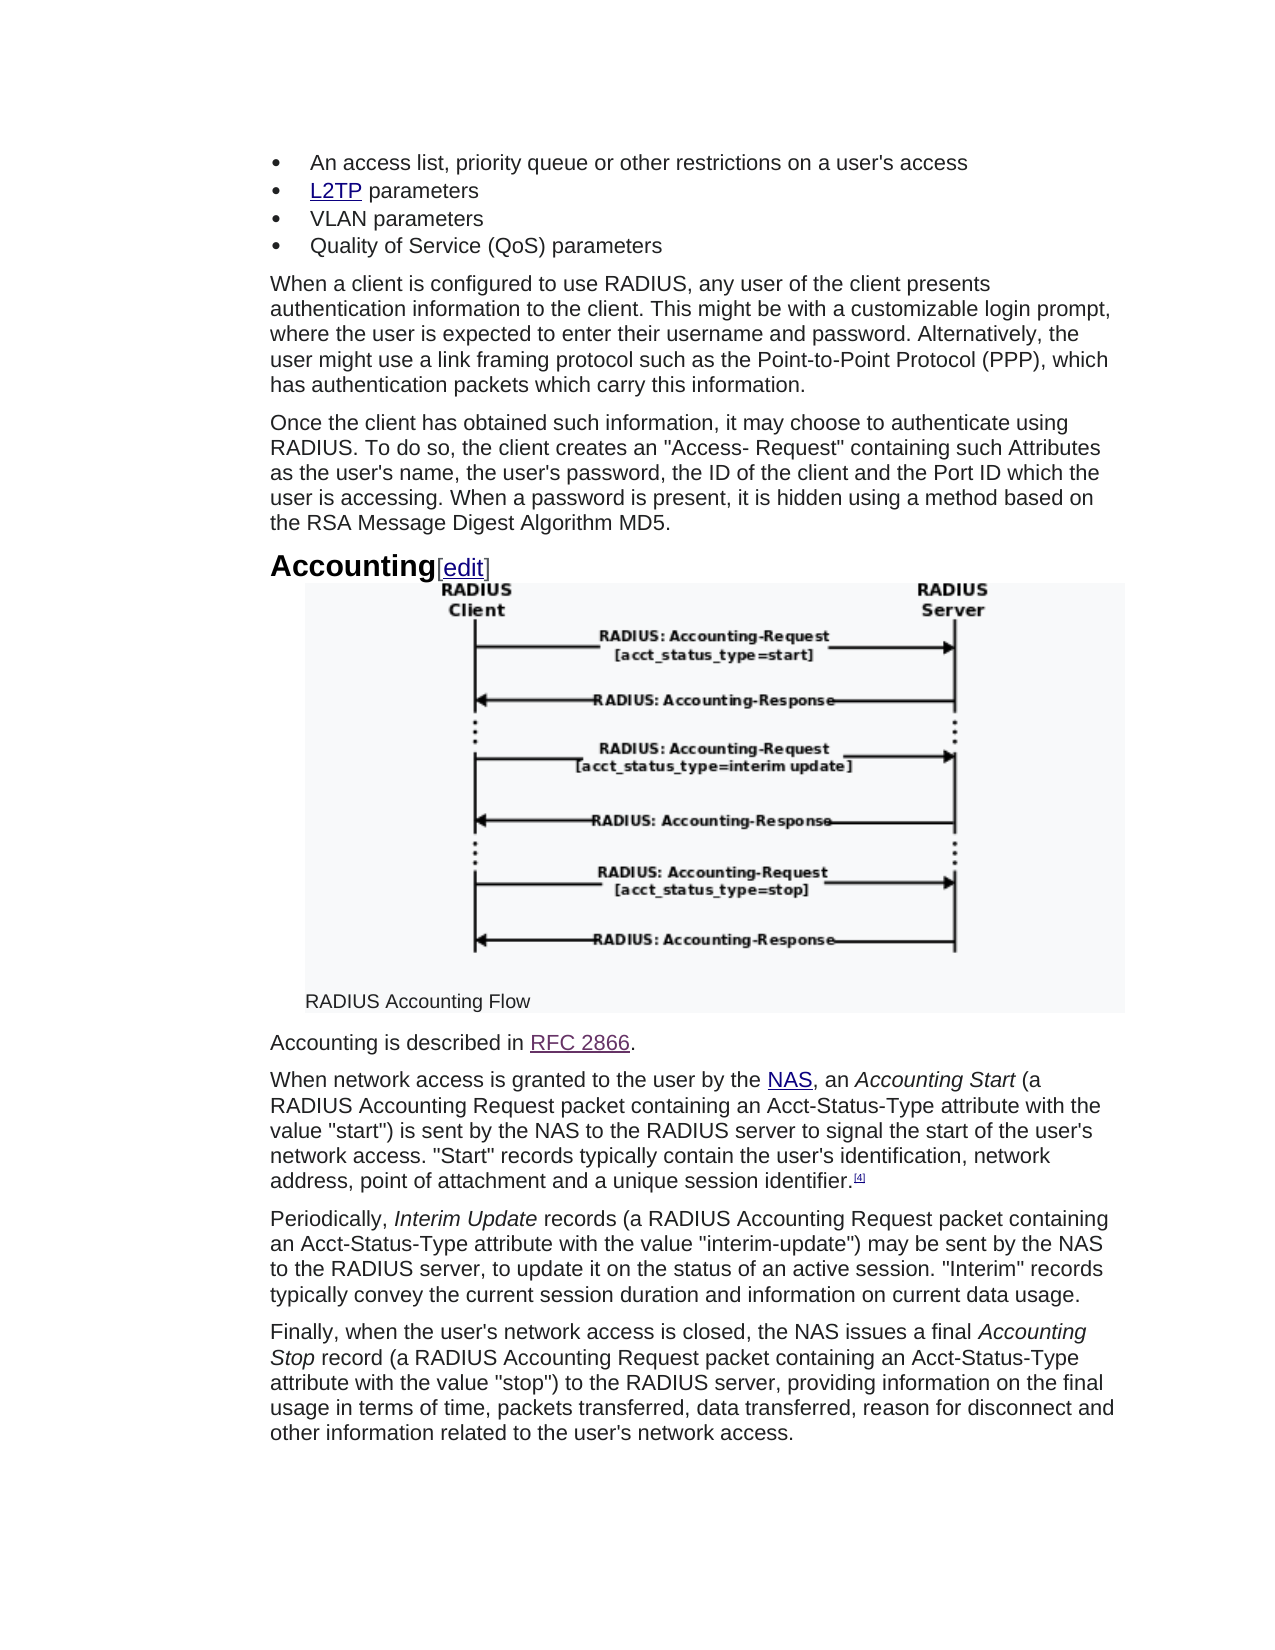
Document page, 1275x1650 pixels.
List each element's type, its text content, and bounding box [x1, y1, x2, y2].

text Accounting is described in RFC 2866. [270, 1029, 1125, 1055]
text Once the client has obtained such information, it may choose to authenticate using RADIUS. To do so, the client creates an "Access- Request" containing such Attributes as the user's name, the user's password, the ID of the client and the Port ID which the user is accessing. When a password is present, it is hidden using a method based on the RSA Message Digest Algorithm MD5. [270, 409, 1125, 535]
text Periodically, Interim Update records (a RADIUS Accounting Request packet containing an Acct-Status-Type attribute with the value "interim-update") may be sent by the NAS to the RADIUS server, to update it on the status of an active session. "Interim" records typically convey the current session duration and information on current data usage. [270, 1206, 1125, 1307]
text When network access is granted to the user by the NAS, an Accounting Start (a RADIUS Accounting Request packet containing an Acct-Status-Type attribute with the value "start") is sent by the NAS to the RADIUS server to signal the start of the user's network access. "Start" records typically contain the user's identification, network address, point of attachment and a unique session identifier.[4] [270, 1067, 1125, 1193]
text RADIUS Accounting Flow [305, 978, 1125, 1013]
list An access list, priority queue or other restrictions on a user's access [272, 150, 1125, 175]
list L2TP parameters [272, 178, 1125, 203]
text Accounting[edit] [270, 548, 1125, 583]
picture [441, 582, 989, 978]
list VLAN parameters [272, 205, 1125, 231]
list Quality of Service (QoS) parameters [272, 233, 1125, 258]
text When a client is configured to use RADIUS, any user of the client presents authentication information to the client. This might be with a customizable login prompt, where the user is expected to enter their username and password. Alternatively, the user might use a link framing protocol such as the Point-to-Point Protocol (PPP), which has authentication packets which carry this information. [270, 271, 1125, 397]
text Finally, when the user's network access is closed, the NAS issues a final Accounting Stop record (a RADIUS Accounting Request packet containing an Acct-Status-Type attribute with the value "stop") to the RADIUS server, providing information on the final usage in terms of time, packets transferred, data transferred, reason for disconnect and other information related to the user's network access. [270, 1319, 1125, 1445]
